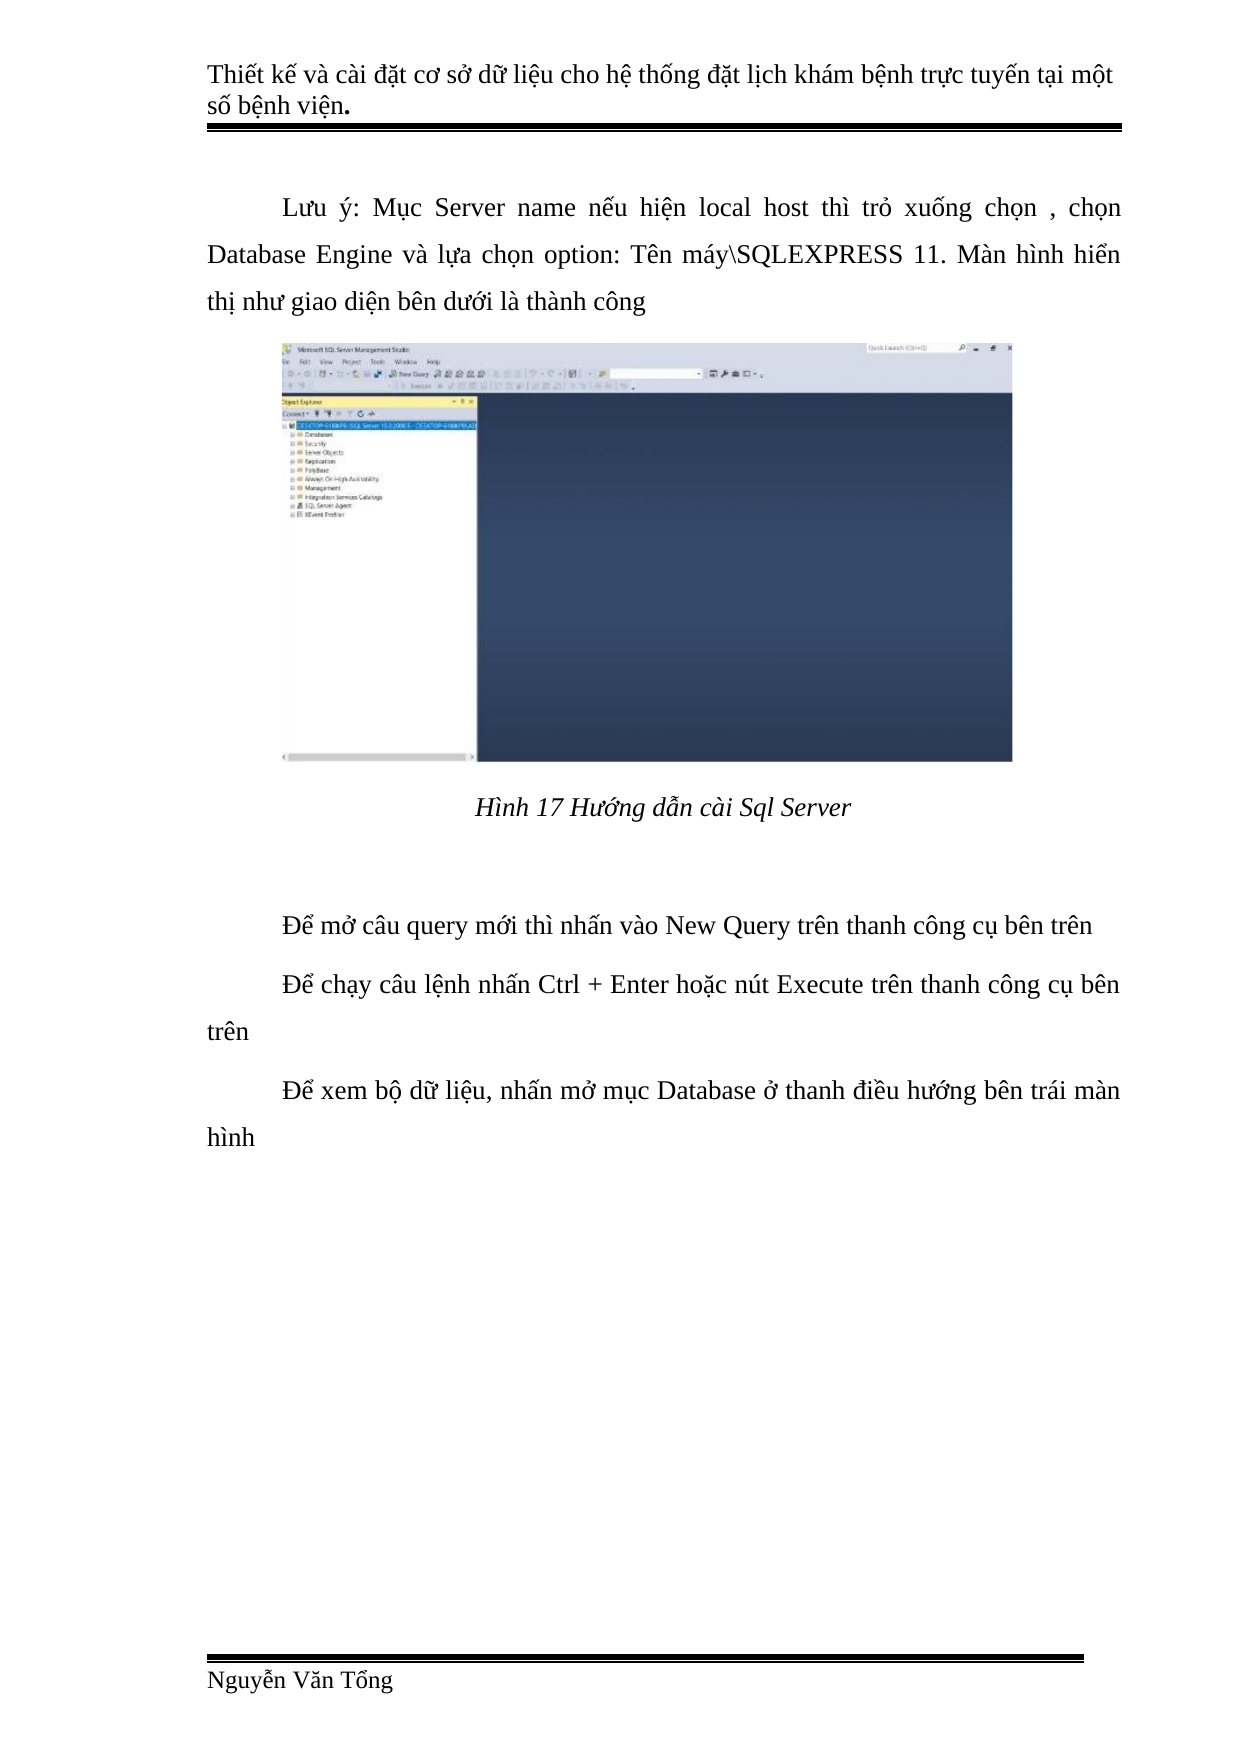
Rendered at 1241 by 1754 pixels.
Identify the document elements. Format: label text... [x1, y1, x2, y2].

text Hình 17 Hướng dẫn cài Sql Server [207, 791, 1122, 822]
picture [281, 343, 1013, 763]
text Để mở câu query mới thì nhấn vào New Query trên thanh công cụ bên trên [207, 909, 1122, 941]
text Lưu ý: Mục Server name nếu hiện local host thì trỏ xuống chọn , chọn Database Engine và lựa chọn option: Tên máy\SQLEXPRESS 11. Màn hình hiển thị như giao diện bên dưới là thành công [207, 191, 1122, 316]
text Để xem bộ dữ liệu, nhấn mở mục Database ở thanh điều hướng bên trái màn hình [207, 1074, 1122, 1152]
text Để chạy câu lệnh nhấn Ctrl + Enter hoặc nút Execute trên thanh công cụ bên trên [207, 968, 1122, 1046]
